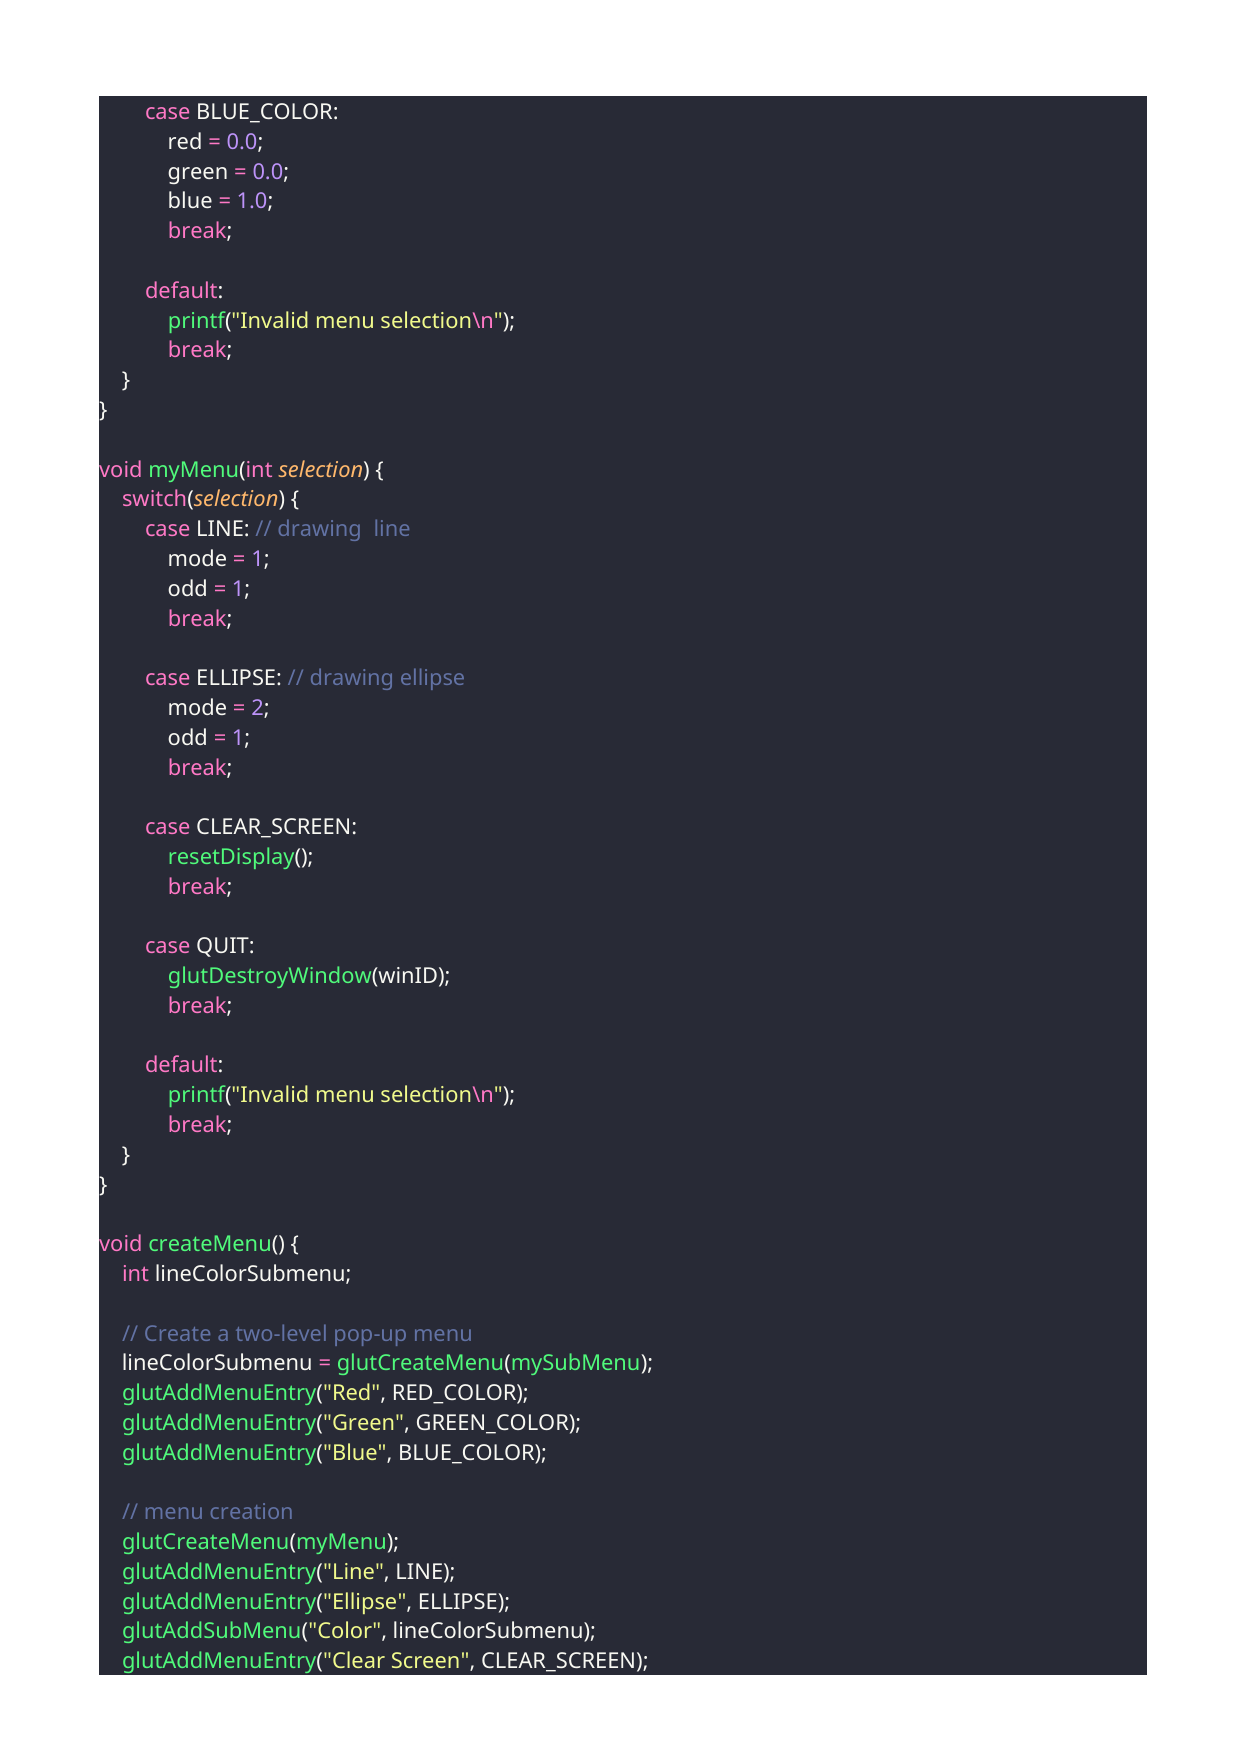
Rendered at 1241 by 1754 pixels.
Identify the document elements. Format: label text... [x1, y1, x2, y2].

text case CLEAR_SCREEN: [99, 811, 1147, 841]
text red = 0.0; [99, 126, 1147, 156]
text glutAddMenuEntry("Green", GREEN_COLOR); [99, 1407, 1147, 1437]
text } [99, 364, 1147, 394]
text break; [99, 990, 1147, 1019]
text glutAddMenuEntry("Ellipse", ELLIPSE); [99, 1586, 1147, 1615]
text } [99, 1139, 1147, 1168]
text glutAddMenuEntry("Blue", BLUE_COLOR); [99, 1437, 1147, 1466]
text break; [99, 1109, 1147, 1139]
text } [99, 394, 1147, 424]
text lineColorSubmenu = glutCreateMenu(mySubMenu); [99, 1347, 1147, 1377]
text } [99, 1168, 1147, 1198]
text case ELLIPSE: // drawing ellipse [99, 662, 1147, 692]
text break; [99, 751, 1147, 781]
text glutAddSubMenu("Color", lineColorSubmenu); [99, 1615, 1147, 1645]
text glutAddMenuEntry("Line", LINE); [99, 1556, 1147, 1586]
text default: [99, 1049, 1147, 1079]
text printf("Invalid menu selection\n"); [99, 1079, 1147, 1109]
text case LINE: // drawing line [99, 513, 1147, 543]
text odd = 1; [99, 573, 1147, 602]
text printf("Invalid menu selection\n"); [99, 304, 1147, 334]
text default: [99, 275, 1147, 304]
text glutAddMenuEntry("Red", RED_COLOR); [99, 1377, 1147, 1407]
text switch(selection) { [99, 483, 1147, 513]
text break; [99, 871, 1147, 900]
text int lineColorSubmenu; [99, 1258, 1147, 1288]
text break; [99, 602, 1147, 632]
text glutCreateMenu(myMenu); [99, 1526, 1147, 1556]
text void createMenu() { [99, 1228, 1147, 1258]
text odd = 1; [99, 722, 1147, 751]
text break; [99, 215, 1147, 245]
text mode = 2; [99, 692, 1147, 722]
text // Create a two-level pop-up menu [99, 1317, 1147, 1347]
text case QUIT: [99, 930, 1147, 960]
text resetDisplay(); [99, 841, 1147, 871]
text glutDestroyWindow(winID); [99, 960, 1147, 990]
text green = 0.0; [99, 156, 1147, 185]
text void myMenu(int selection) { [99, 453, 1147, 483]
text case BLUE_COLOR: [99, 96, 1147, 126]
text break; [99, 334, 1147, 364]
text glutAddMenuEntry("Clear Screen", CLEAR_SCREEN); [99, 1645, 1147, 1675]
text // menu creation [99, 1496, 1147, 1526]
text blue = 1.0; [99, 185, 1147, 215]
text mode = 1; [99, 543, 1147, 573]
